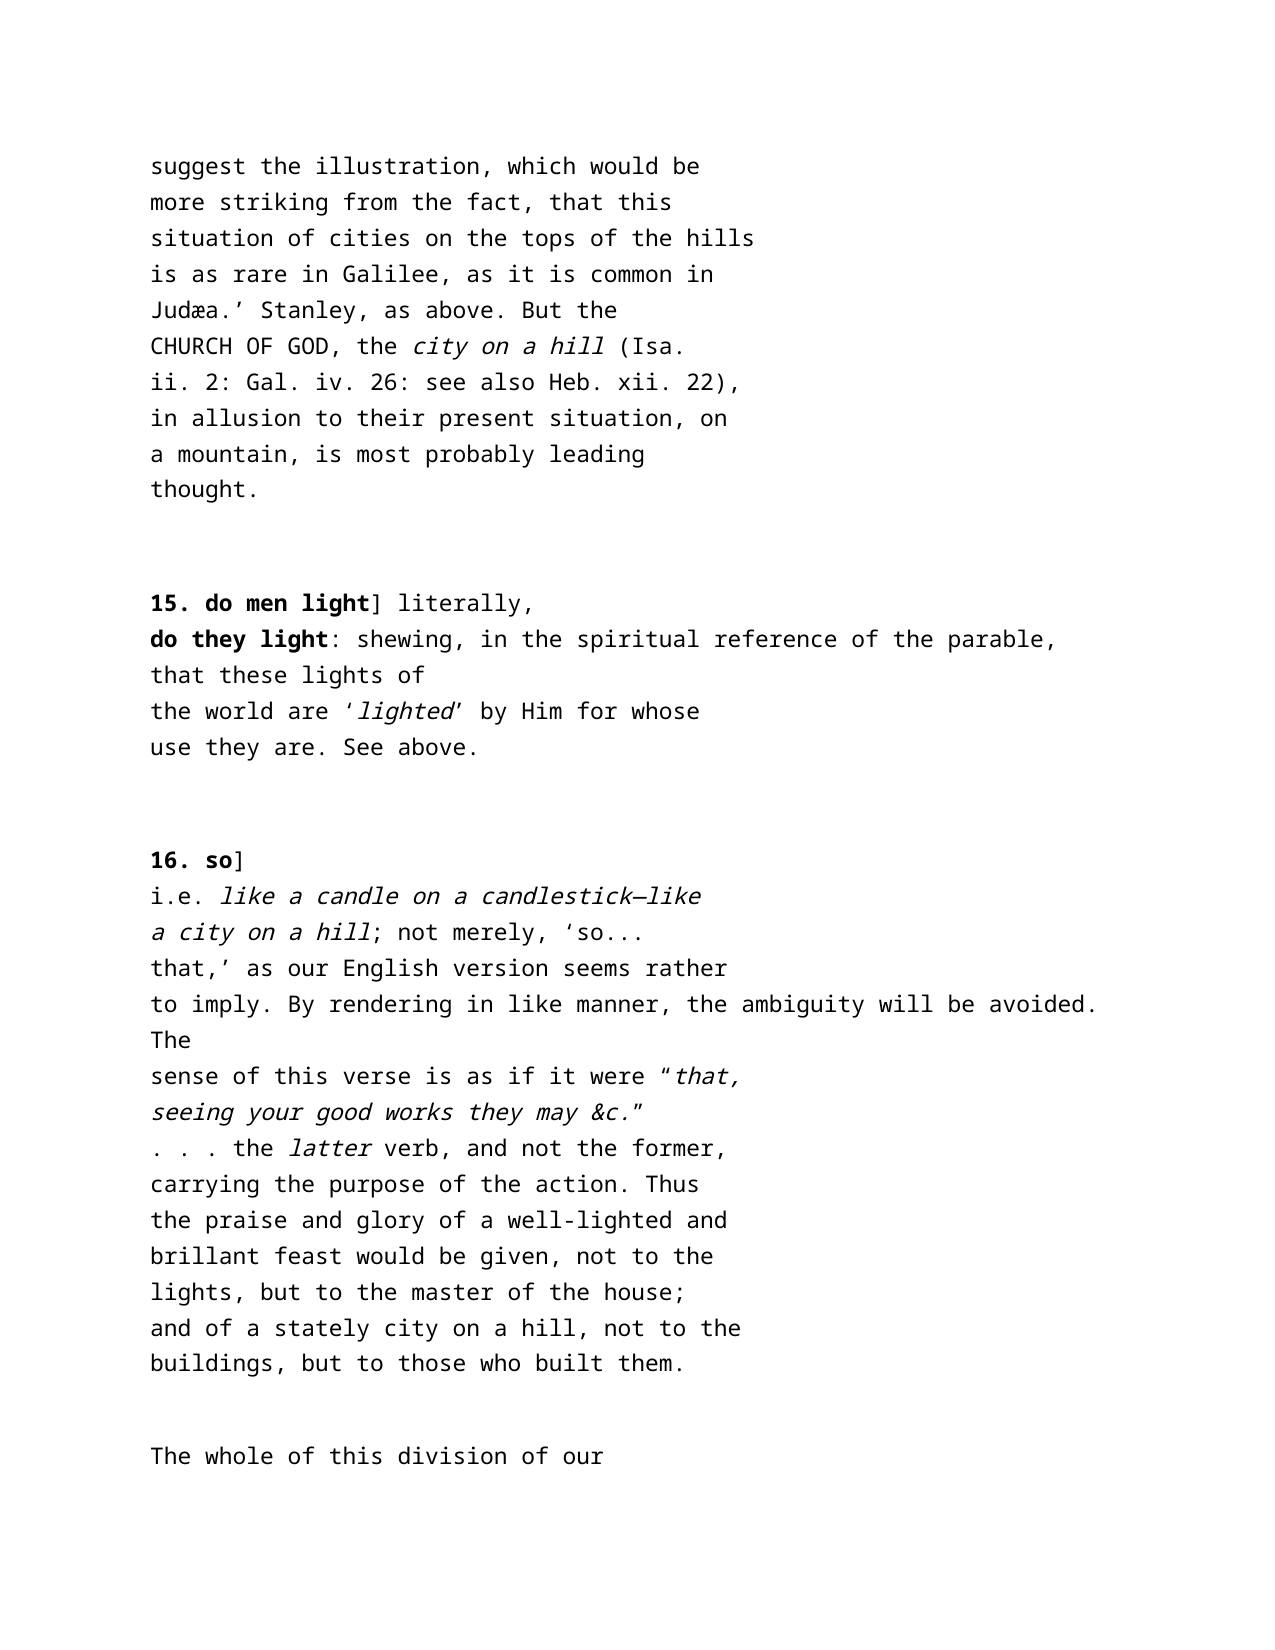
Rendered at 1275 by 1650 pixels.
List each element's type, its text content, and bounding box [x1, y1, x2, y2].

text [150, 1404, 1125, 1471]
text 15. do men light] literally, do they light: shewing, in the spiritual reference of the parable, that these lights of the world are ‘lighted’ by Him for whose use they are. See above. [150, 587, 1125, 762]
text 16. so] i.e. like a candle on a candlestick—like a city on a hill; not merely, ‘so... that,’ as our English version seems rather to imply. By rendering in like manner, the ambiguity will be avoided. The sense of this verse is as if it were “that, seeing your good works they may &c.” . . . the latter verb, and not the former, carrying the purpose of the action. Thus the praise and glory of a well-lighted and brillant feast would be given, not to the lights, but to the master of the house; and of a stately city on a hill, not to the buildings, but to those who built them. [150, 844, 1125, 1379]
text suggest the illustration, which would be more striking from the fact, that this situation of cities on the tops of the hills is as rare in Galilee, as it is common in Judæa.’ Stanley, as above. But the CHURCH OF GOD, the city on a hill (Isa. ii. 2: Gal. iv. 26: see also Heb. xii. 22), in allusion to their present situation, on a mountain, is most probably leading thought. [150, 150, 1125, 505]
